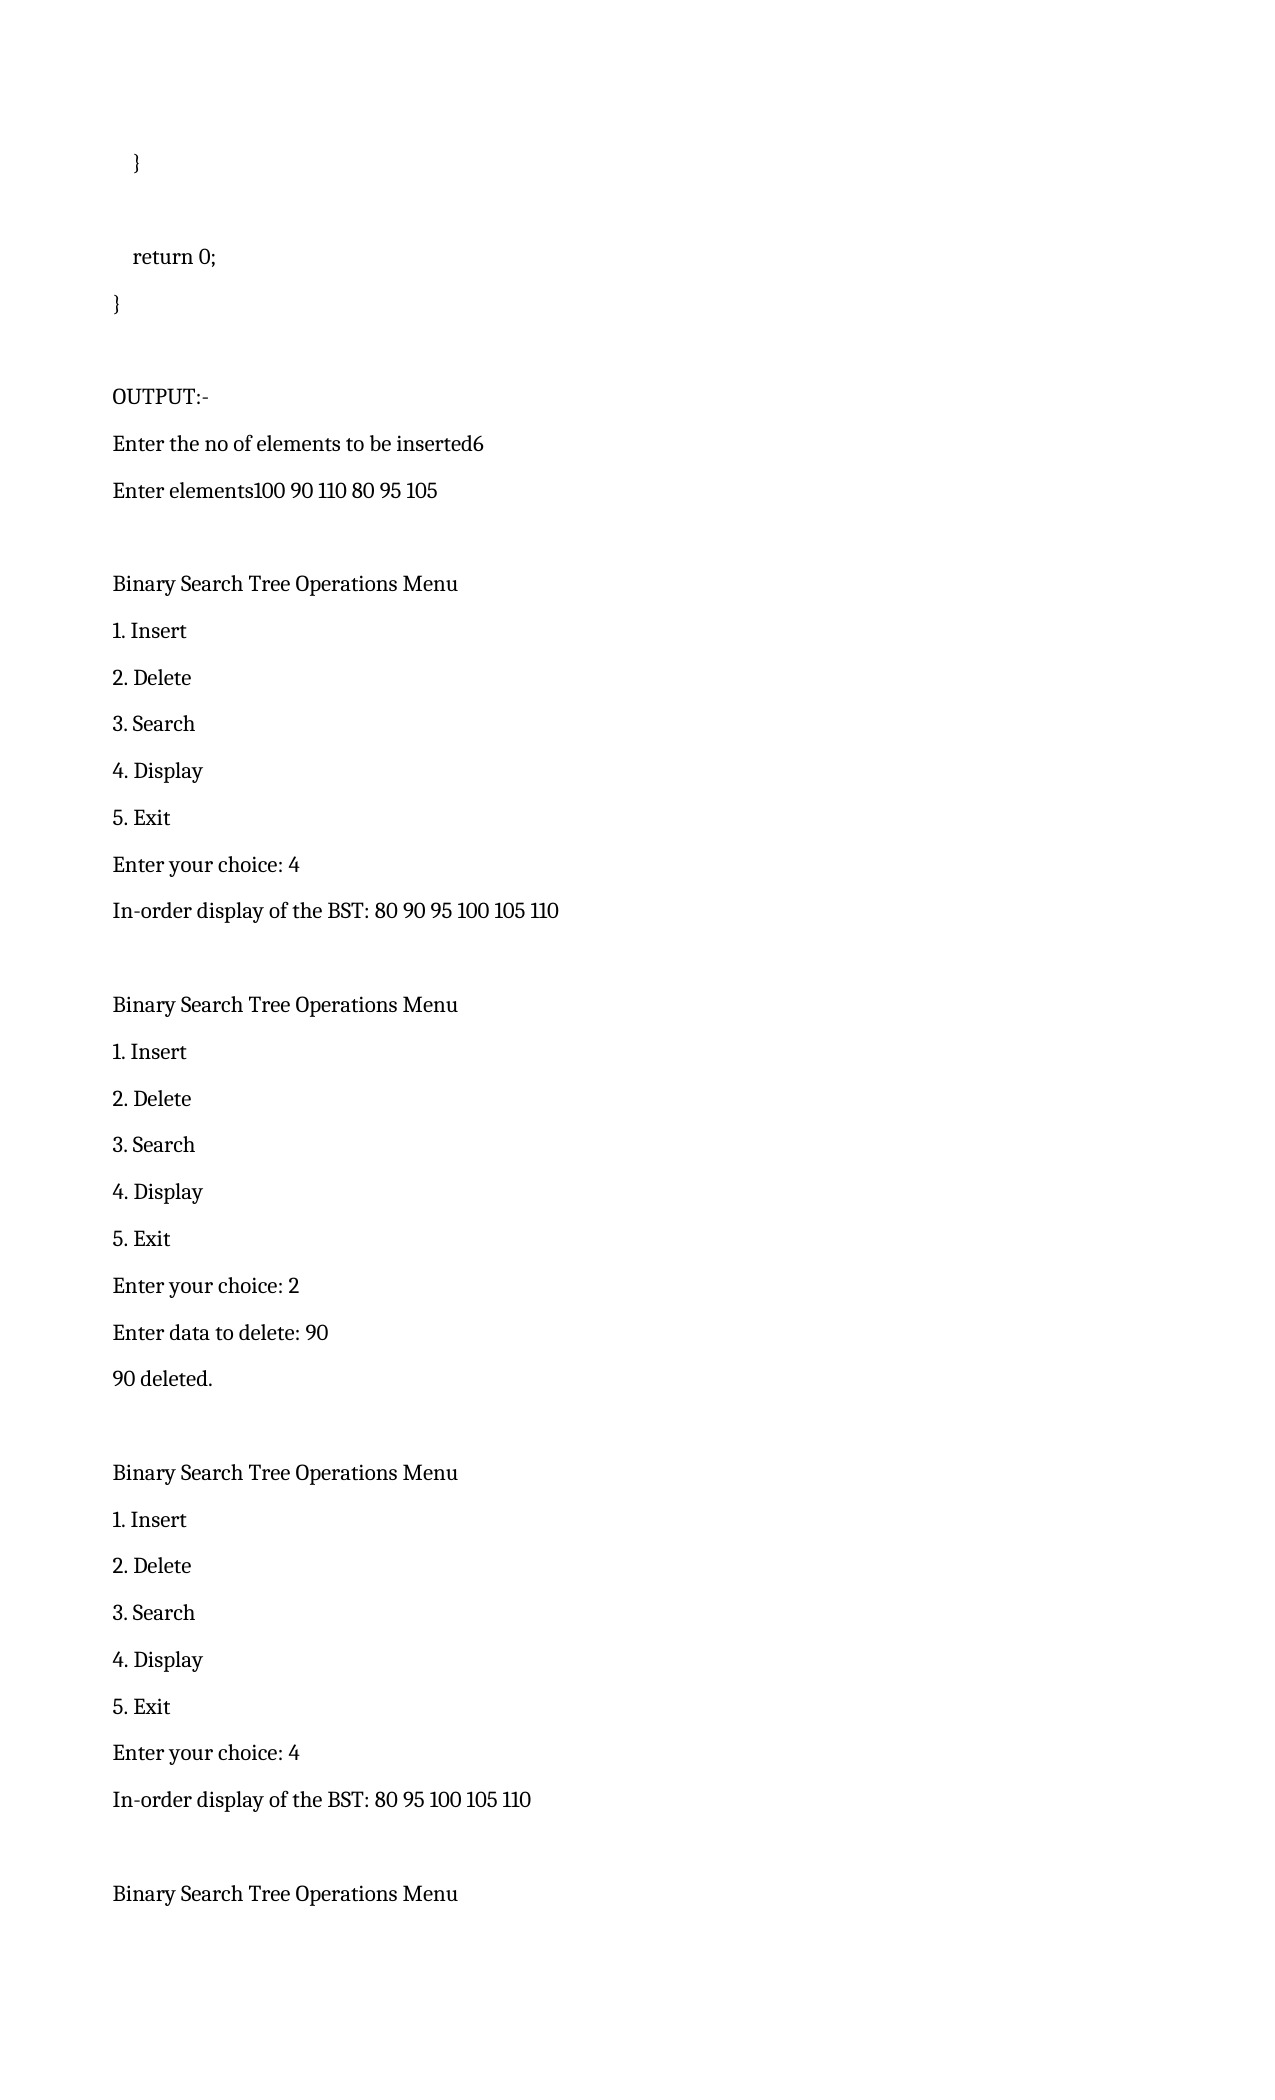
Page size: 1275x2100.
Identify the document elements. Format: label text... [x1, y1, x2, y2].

text 90 deleted. [112, 1366, 1162, 1392]
text 1. Insert [112, 1039, 1162, 1065]
text 2. Delete [112, 664, 1162, 691]
text 3. Search [112, 1600, 1162, 1626]
text Enter data to delete: 90 [112, 1319, 1162, 1346]
text Enter your choice: 4 [112, 852, 1162, 878]
text Binary Search Tree Operations Menu [112, 992, 1162, 1018]
text 5. Exit [112, 1226, 1162, 1252]
text 2. Delete [112, 1085, 1162, 1112]
text Enter elements100 90 110 80 95 105 [112, 477, 1162, 504]
text OUTPUT:- [112, 384, 1162, 410]
text } [112, 150, 1162, 176]
text 3. Search [112, 1132, 1162, 1158]
text 4. Display [112, 758, 1162, 784]
text 4. Display [112, 1647, 1162, 1673]
text Binary Search Tree Operations Menu [112, 571, 1162, 597]
text 5. Exit [112, 805, 1162, 831]
text Enter your choice: 2 [112, 1272, 1162, 1299]
text 2. Delete [112, 1553, 1162, 1579]
text } [112, 290, 1162, 317]
text Enter the no of elements to be inserted6 [112, 431, 1162, 457]
text In-order display of the BST: 80 90 95 100 105 110 [112, 898, 1162, 925]
text 5. Exit [112, 1693, 1162, 1720]
text return 0; [112, 243, 1162, 270]
text 1. Insert [112, 1506, 1162, 1533]
text 3. Search [112, 711, 1162, 738]
text 4. Display [112, 1179, 1162, 1205]
text Enter your choice: 4 [112, 1740, 1162, 1767]
text 1. Insert [112, 618, 1162, 644]
text In-order display of the BST: 80 95 100 105 110 [112, 1787, 1162, 1813]
text Binary Search Tree Operations Menu [112, 1459, 1162, 1486]
text Binary Search Tree Operations Menu [112, 1881, 1162, 1907]
